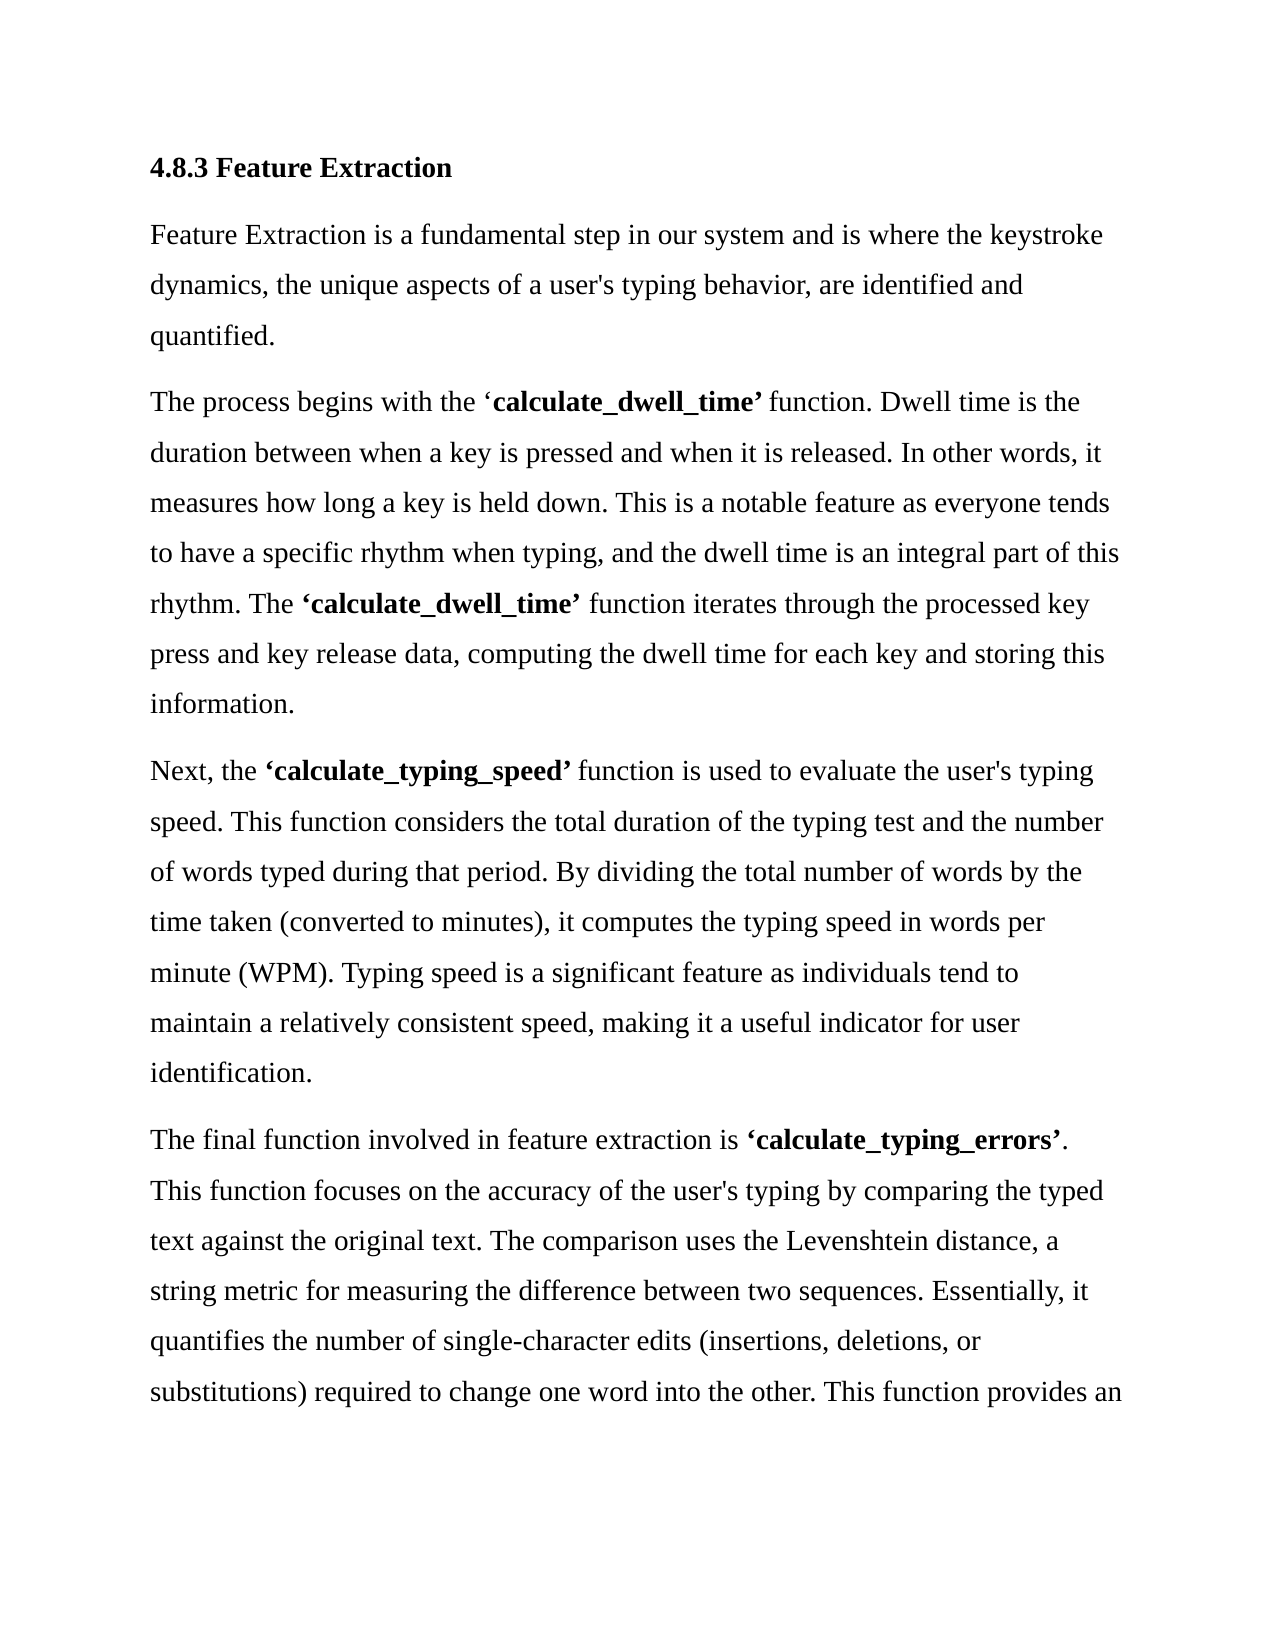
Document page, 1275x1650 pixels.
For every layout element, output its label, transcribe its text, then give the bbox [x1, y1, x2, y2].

text Next, the ‘calculate_typing_speed’ function is used to evaluate the user's typing speed. This function considers the total duration of the typing test and the number of words typed during that period. By dividing the total number of words by the time taken (converted to minutes), it computes the typing speed in words per minute (WPM). Typing speed is a significant feature as individuals tend to maintain a relatively consistent speed, making it a useful indicator for user identification. [150, 753, 1125, 1089]
text The process begins with the ‘calculate_dwell_time’ function. Dwell time is the duration between when a key is pressed and when it is released. In other words, it measures how long a key is held down. This is a notable feature as everyone tends to have a specific rhythm when typing, and the dwell time is an integral part of this rhythm. The ‘calculate_dwell_time’ function iterates through the processed key press and key release data, computing the dwell time for each key and storing this information. [150, 384, 1125, 720]
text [150, 1122, 1125, 1407]
text 4.8.3 Feature Extraction [150, 150, 1125, 183]
text Feature Extraction is a fundamental step in our system and is where the keystroke dynamics, the unique aspects of a user's typing behavior, are identified and quantified. [150, 217, 1125, 351]
